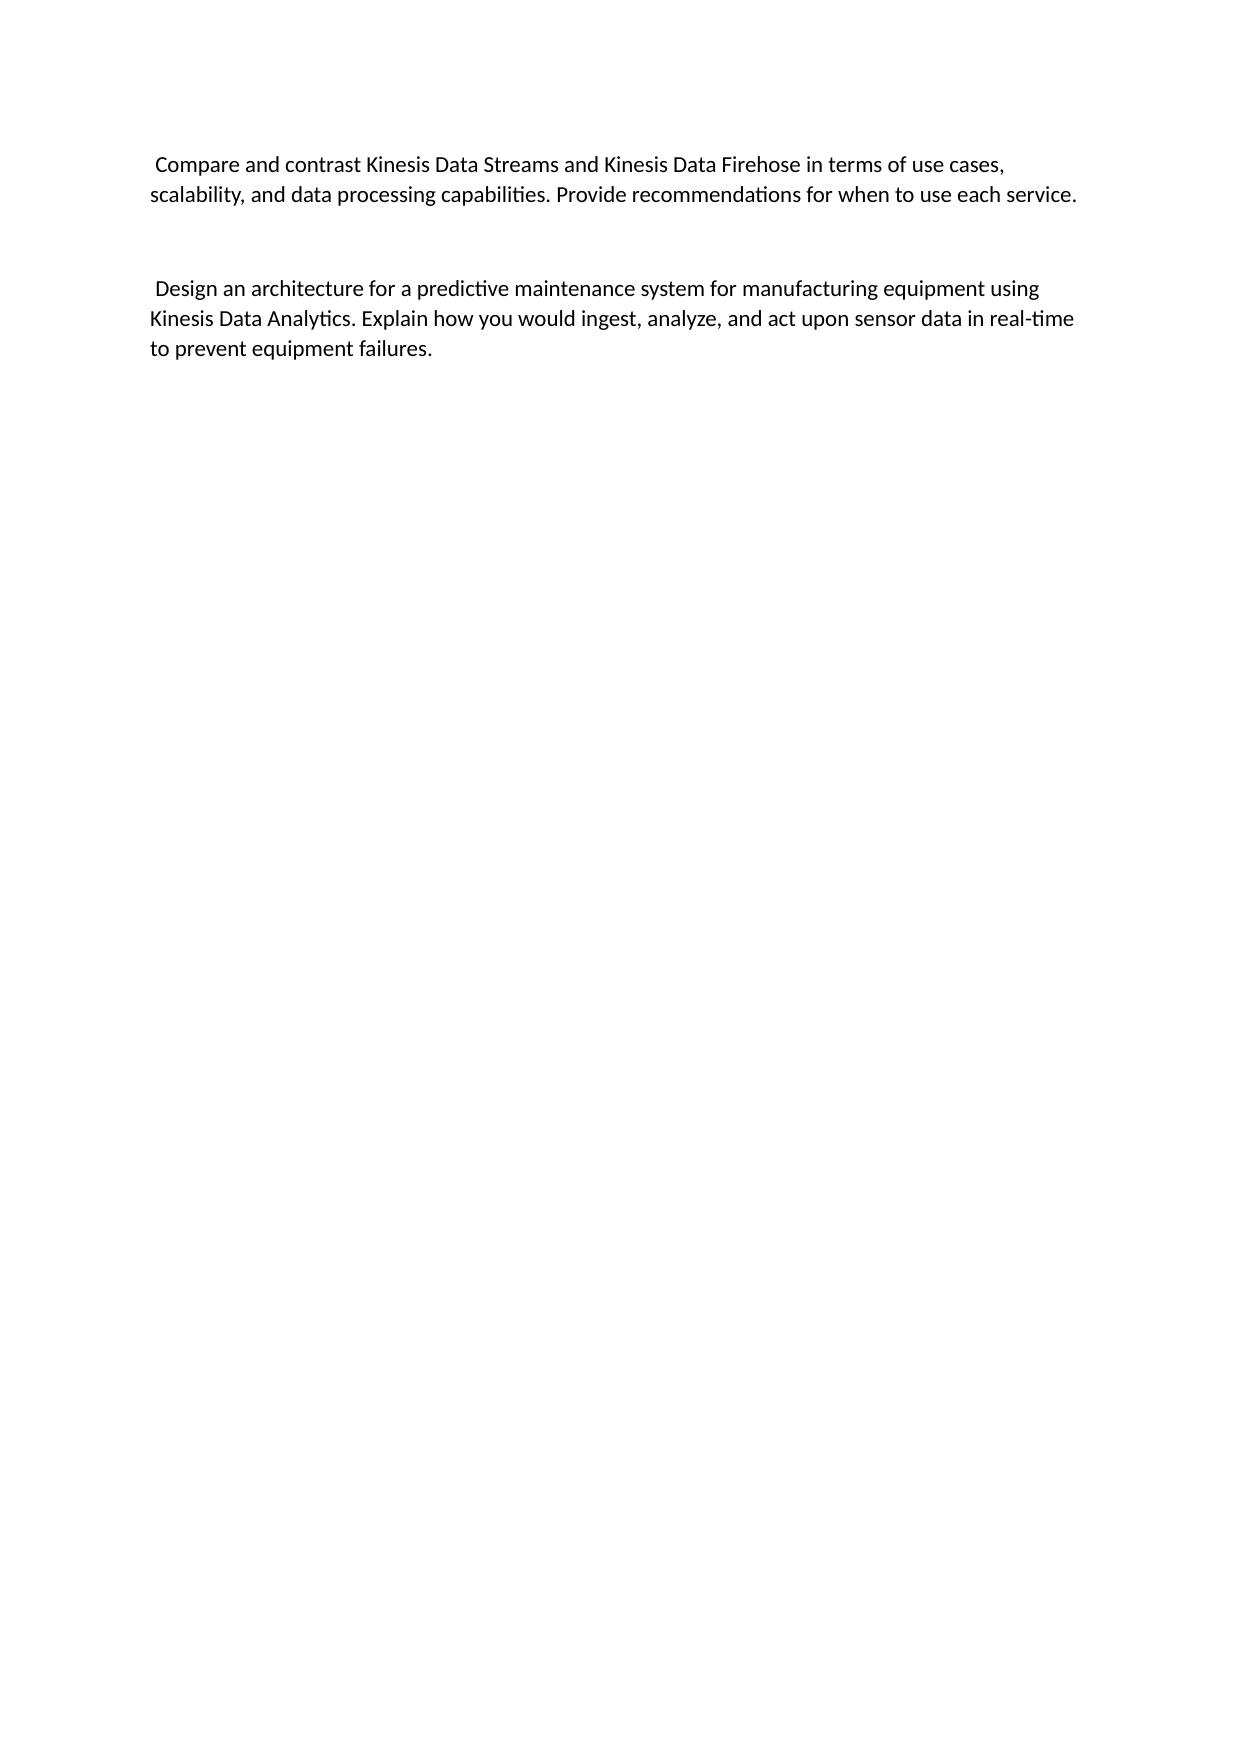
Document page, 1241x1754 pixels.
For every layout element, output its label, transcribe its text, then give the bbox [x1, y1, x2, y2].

text Compare and contrast Kinesis Data Streams and Kinesis Data Firehose in terms of use cases, scalability, and data processing capabilities. Provide recommendations for when to use each service. [150, 150, 1090, 208]
text Design an architecture for a predictive maintenance system for manufacturing equipment using Kinesis Data Analytics. Explain how you would ingest, analyze, and act upon sensor data in real-time to prevent equipment failures. [150, 274, 1090, 362]
